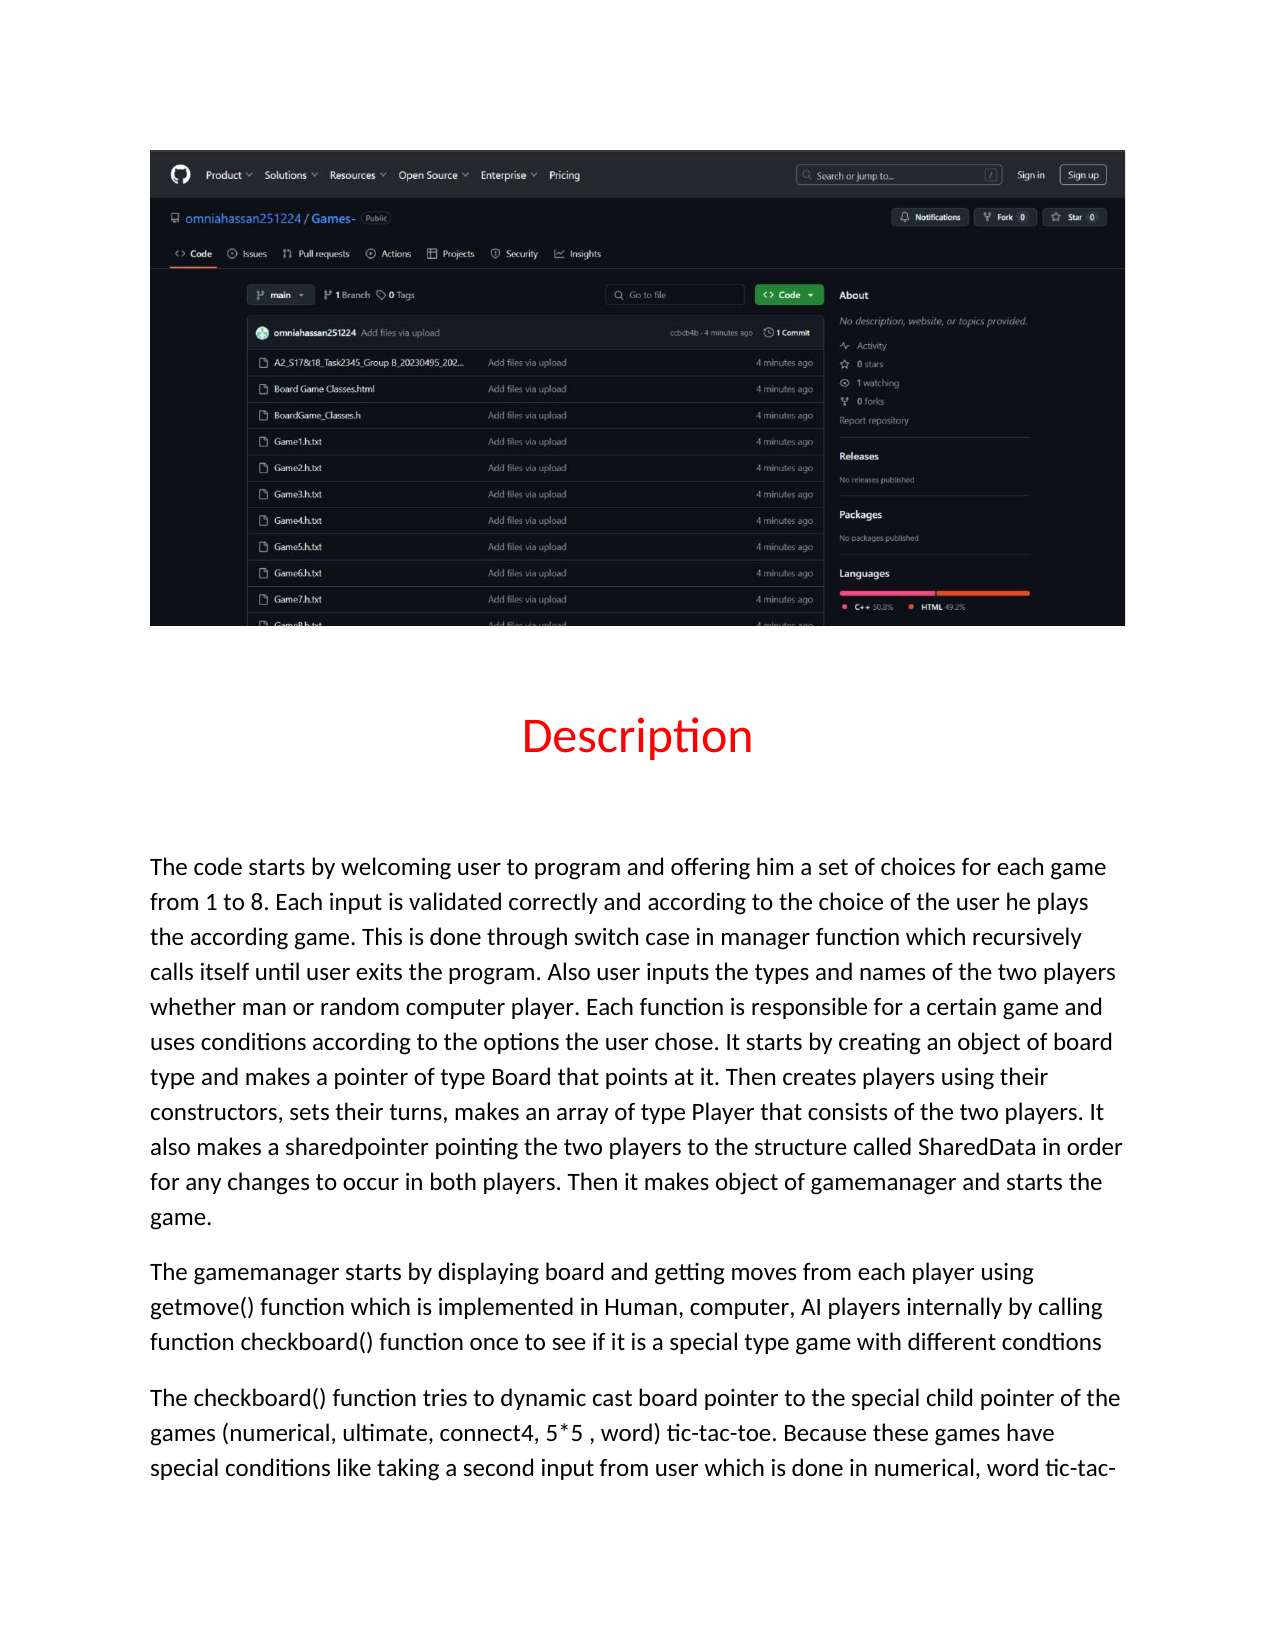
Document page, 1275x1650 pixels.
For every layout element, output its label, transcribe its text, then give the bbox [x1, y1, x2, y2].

text The code starts by welcoming user to program and offering him a set of choices for each game from 1 to 8. Each input is validated correctly and according to the choice of the user he plays the according game. This is done through switch case in manager function which recursively calls itself until user exits the program. Also user inputs the types and names of the two players whether man or random computer player. Each function is responsible for a certain game and uses conditions according to the options the user chose. It starts by creating an object of board type and makes a pointer of type Board that points at it. Then creates players using their constructors, sets their turns, makes an array of type Player that consists of the two players. It also makes a sharedpointer pointing the two players to the structure called SharedData in order for any changes to occur in both players. Then it makes object of gamemanager and starts the game. [150, 851, 1125, 1231]
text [150, 1382, 1125, 1483]
text Description [150, 704, 1125, 765]
text The gamemanager starts by displaying board and getting moves from each player using getmove() function which is implemented in Human, computer, AI players internally by calling function checkboard() function once to see if it is a special type game with different condtions [150, 1257, 1125, 1357]
picture [150, 150, 1125, 626]
